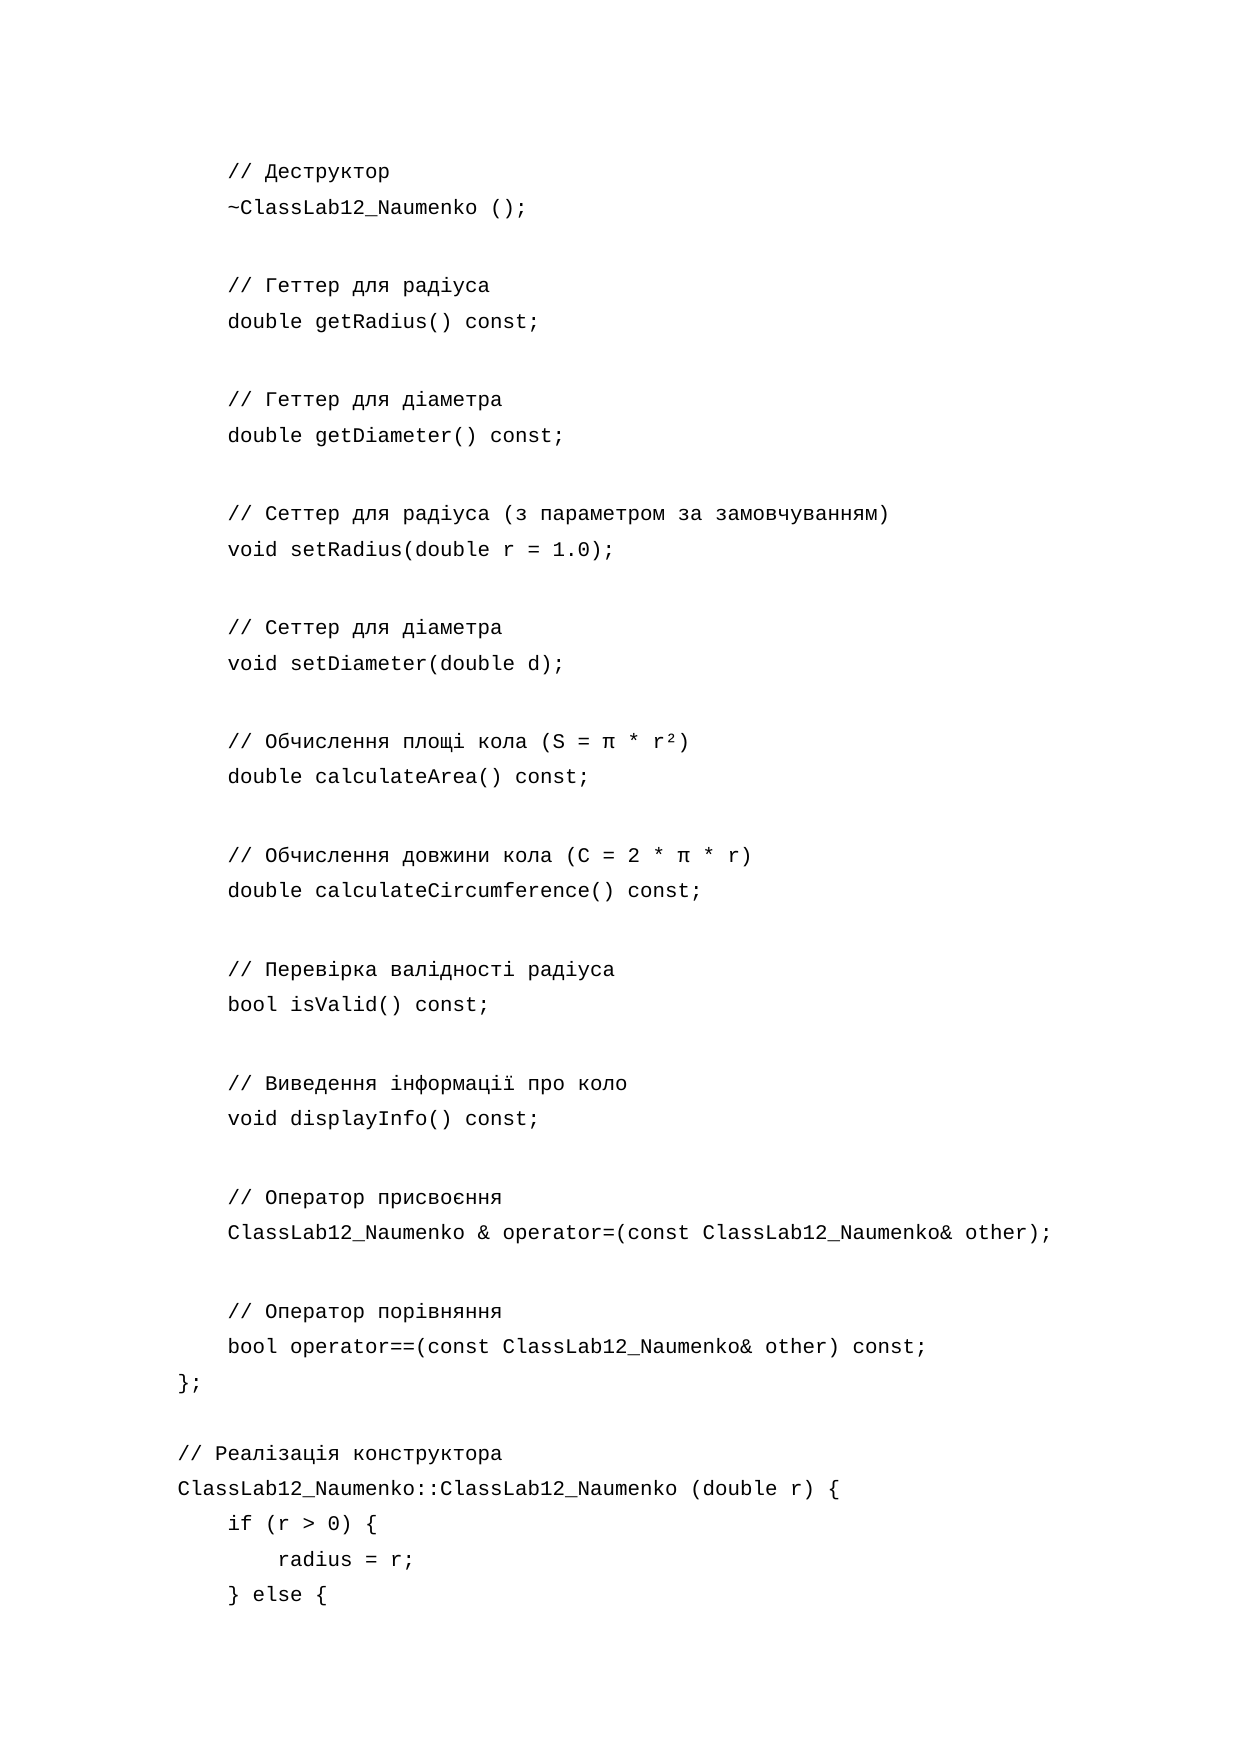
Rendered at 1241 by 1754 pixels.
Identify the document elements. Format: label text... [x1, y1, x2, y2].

text }; [177, 1372, 1152, 1395]
text ClassLab12_Naumenko & operator=(const ClassLab12_Naumenko& other); [177, 1222, 1152, 1246]
text void setDiameter(double d); [177, 652, 1152, 676]
text double getDiameter() const; [177, 424, 1152, 448]
text // Деструктор [177, 161, 1152, 185]
text bool isValid() const; [177, 994, 1152, 1018]
text // Оператор присвоєння [177, 1187, 1152, 1211]
text // Перевірка валідності радіуса [177, 959, 1152, 983]
text ClassLab12_Naumenko::ClassLab12_Naumenko (double r) { [177, 1478, 1152, 1502]
text void displayInfo() const; [177, 1108, 1152, 1132]
text if (r > 0) { [177, 1513, 1152, 1537]
text } else { [177, 1584, 1152, 1608]
text // Реалізація конструктора [177, 1442, 1152, 1466]
text double calculateArea() const; [177, 766, 1152, 790]
text // Геттер для радіуса [177, 275, 1152, 299]
text radius = r; [177, 1549, 1152, 1572]
text // Геттер для діаметра [177, 389, 1152, 413]
text // Сеттер для діаметра [177, 617, 1152, 641]
text // Оператор порівняння [177, 1301, 1152, 1324]
text // Обчислення довжини кола (C = 2 * π * r) [177, 845, 1152, 869]
text // Сеттер для радіуса (з параметром за замовчуванням) [177, 503, 1152, 527]
text // Виведення інформації про коло [177, 1073, 1152, 1097]
text double getRadius() const; [177, 311, 1152, 334]
text double calculateCircumference() const; [177, 880, 1152, 904]
text bool operator==(const ClassLab12_Naumenko& other) const; [177, 1336, 1152, 1360]
text // Обчислення площі кола (S = π * r²) [177, 731, 1152, 755]
text void setRadius(double r = 1.0); [177, 538, 1152, 562]
text ~ClassLab12_Naumenko (); [177, 197, 1152, 220]
